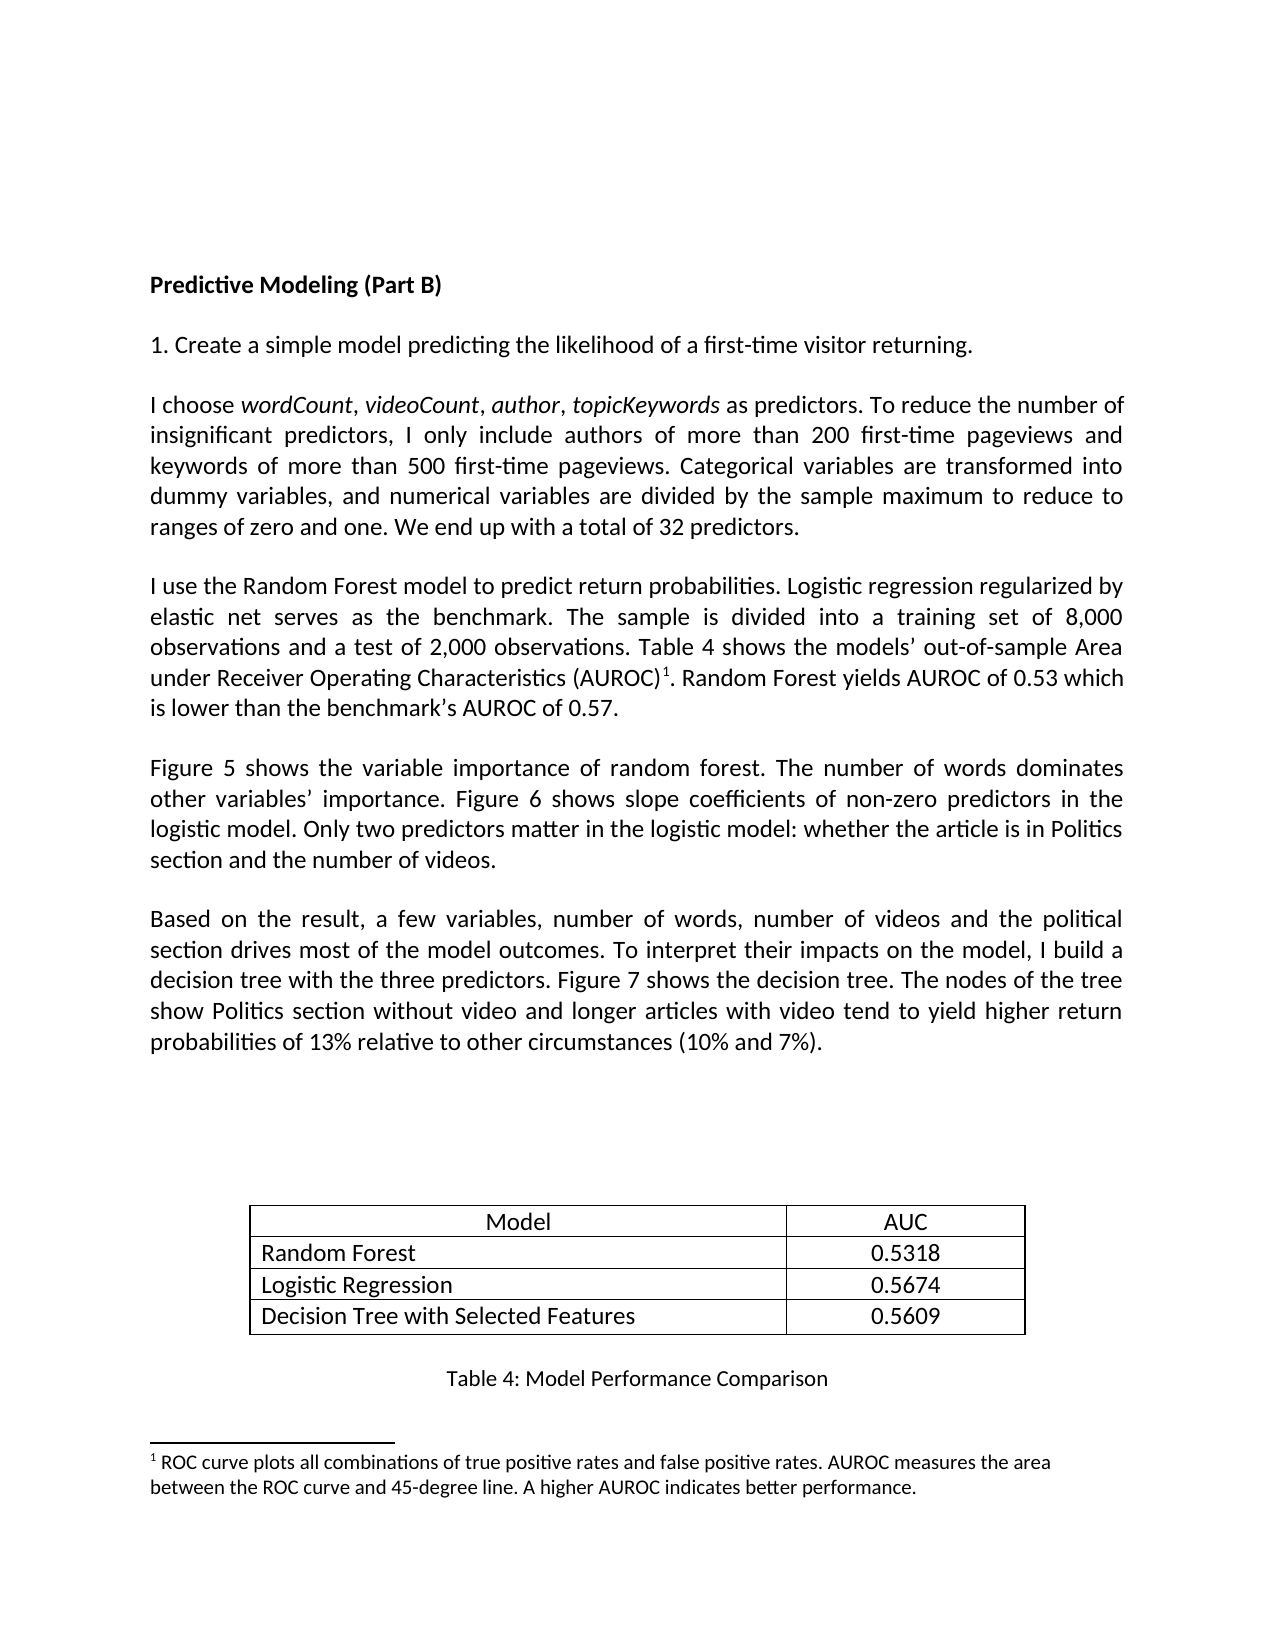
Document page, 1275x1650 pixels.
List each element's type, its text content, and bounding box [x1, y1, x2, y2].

table_cell Logistic Regression [251, 1269, 786, 1299]
text Table 4: Model Performance Comparison [150, 1364, 1125, 1392]
text I choose wordCount, videoCount, author, topicKeywords as predictors. To reduce the number of insignificant predictors, I only include authors of more than 200 first-time pageviews and keywords of more than 500 first-time pageviews. Categorical variables are transformed into dummy variables, and numerical variables are divided by the sample maximum to reduce to ranges of zero and one. We end up with a total of 32 predictors. [150, 389, 1125, 541]
table_header AUC [787, 1206, 1024, 1236]
text 1. Create a simple model predicting the likelihood of a first-time visitor returning. [150, 329, 1125, 359]
table_cell 0.5674 [787, 1269, 1024, 1299]
table_cell 0.5318 [787, 1237, 1024, 1268]
table_cell Random Forest [251, 1237, 786, 1268]
text Figure 5 shows the variable importance of random forest. The number of words dominates other variables’ importance. Figure 6 shows slope coefficients of non-zero predictors in the logistic model. Only two predictors matter in the logistic model: whether the article is in Politics section and the number of videos. [150, 752, 1125, 874]
table_header Model [251, 1206, 786, 1236]
table_cell Decision Tree with Selected Features [251, 1300, 786, 1334]
text Based on the result, a few variables, number of words, number of videos and the political section drives most of the model outcomes. To interpret their impacts on the model, I build a decision tree with the three predictors. Figure 7 shows the decision tree. The nodes of the tree show Politics section without video and longer articles with video tend to yield higher return probabilities of 13% relative to other circumstances (10% and 7%). [150, 903, 1125, 1056]
text Predictive Modeling (Part B) [150, 269, 1125, 300]
table_cell 0.5609 [787, 1300, 1024, 1334]
text I use the Random Forest model to predict return probabilities. Logistic regression regularized by elastic net serves as the benchmark. The sample is divided into a training set of 8,000 observations and a test of 2,000 observations. Table 4 shows the models’ out-of-sample Area under Receiver Operating Characteristics (AUROC). Random Forest yields AUROC of 0.53 which is lower than the benchmark’s AUROC of 0.57. [150, 571, 1125, 723]
